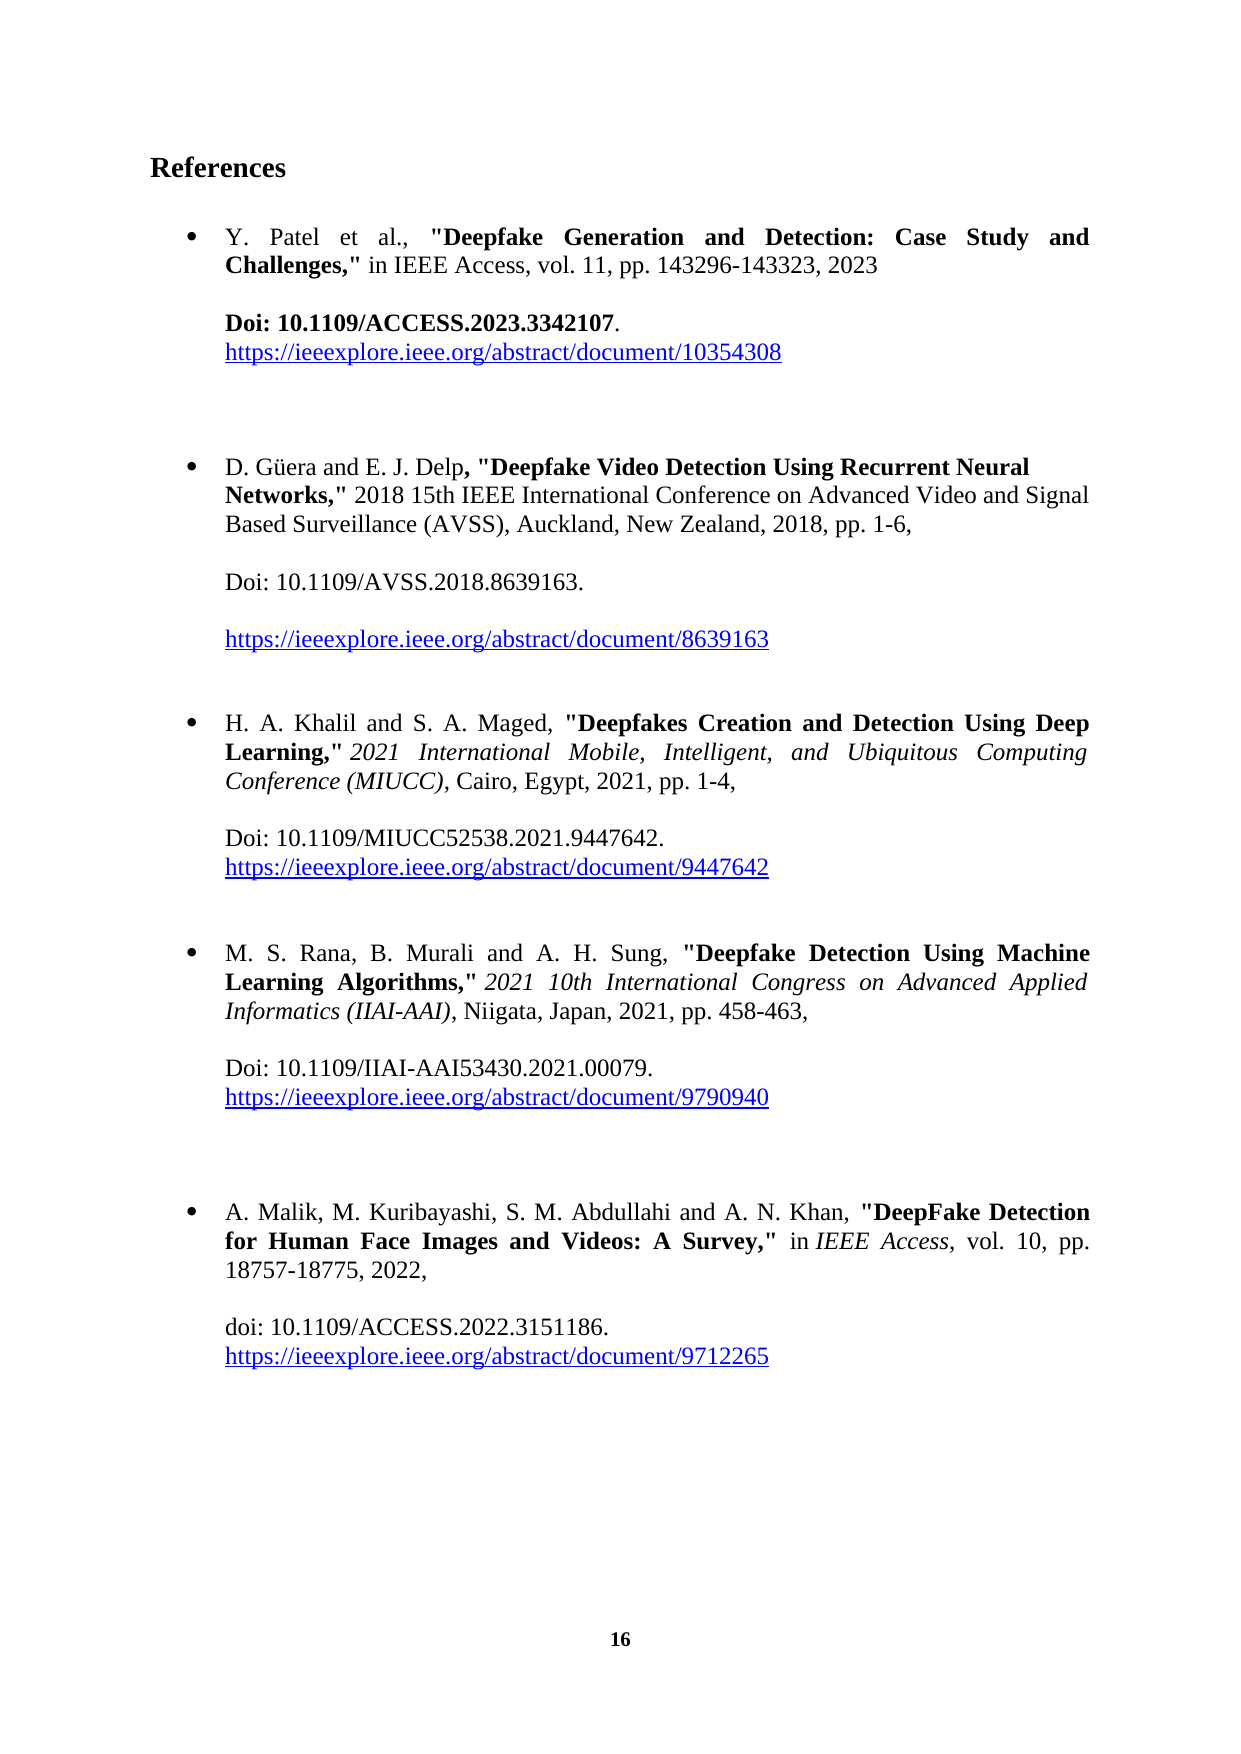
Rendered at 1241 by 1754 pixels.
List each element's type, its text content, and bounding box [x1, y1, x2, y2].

list M. S. Rana, B. Murali and A. H. Sung, "Deepfake Detection Using Machine Learning Algorithms," 2021 10th International Congress on Advanced Applied Informatics (IIAI-AAI), Niigata, Japan, 2021, pp. 458-463, [187, 938, 1090, 1025]
list Doi: 10.1109/MIUCC52538.2021.9447642. [225, 823, 1090, 852]
list Y. Patel et al., "Deepfake Generation and Detection: Case Study and Challenges," in IEEE Access, vol. 11, pp. 143296-143323, 2023 [187, 222, 1090, 279]
text https://ieeexplore.ieee.org/abstract/document/8639163 [150, 624, 1090, 652]
list D. Güera and E. J. Delp, "Deepfake Video Detection Using Recurrent Neural Networks," 2018 15th IEEE International Conference on Advanced Video and Signal Based Surveillance (AVSS), Auckland, New Zealand, 2018, pp. 1-6, [187, 452, 1090, 538]
list https://ieeexplore.ieee.org/abstract/document/9790940 [225, 1082, 1090, 1111]
text https://ieeexplore.ieee.org/abstract/document/10354308 [150, 337, 1090, 366]
text References [150, 150, 1090, 183]
list https://ieeexplore.ieee.org/abstract/document/9712265 [225, 1341, 1090, 1370]
list Doi: 10.1109/IIAI-AAI53430.2021.00079. [225, 1053, 1090, 1082]
list https://ieeexplore.ieee.org/abstract/document/9447642 [225, 852, 1090, 881]
list H. A. Khalil and S. A. Maged, "Deepfakes Creation and Detection Using Deep Learning," 2021 International Mobile, Intelligent, and Ubiquitous Computing Conference (MIUCC), Cairo, Egypt, 2021, pp. 1-4, [187, 708, 1090, 795]
text Doi: 10.1109/ACCESS.2023.3342107. [150, 308, 1090, 337]
list doi: 10.1109/ACCESS.2022.3151186. [225, 1312, 1090, 1341]
list Doi: 10.1109/AVSS.2018.8639163. [225, 567, 1090, 596]
list A. Malik, M. Kuribayashi, S. M. Abdullahi and A. N. Khan, "DeepFake Detection for Human Face Images and Videos: A Survey," in IEEE Access, vol. 10, pp. 18757-18775, 2022, [187, 1197, 1090, 1283]
